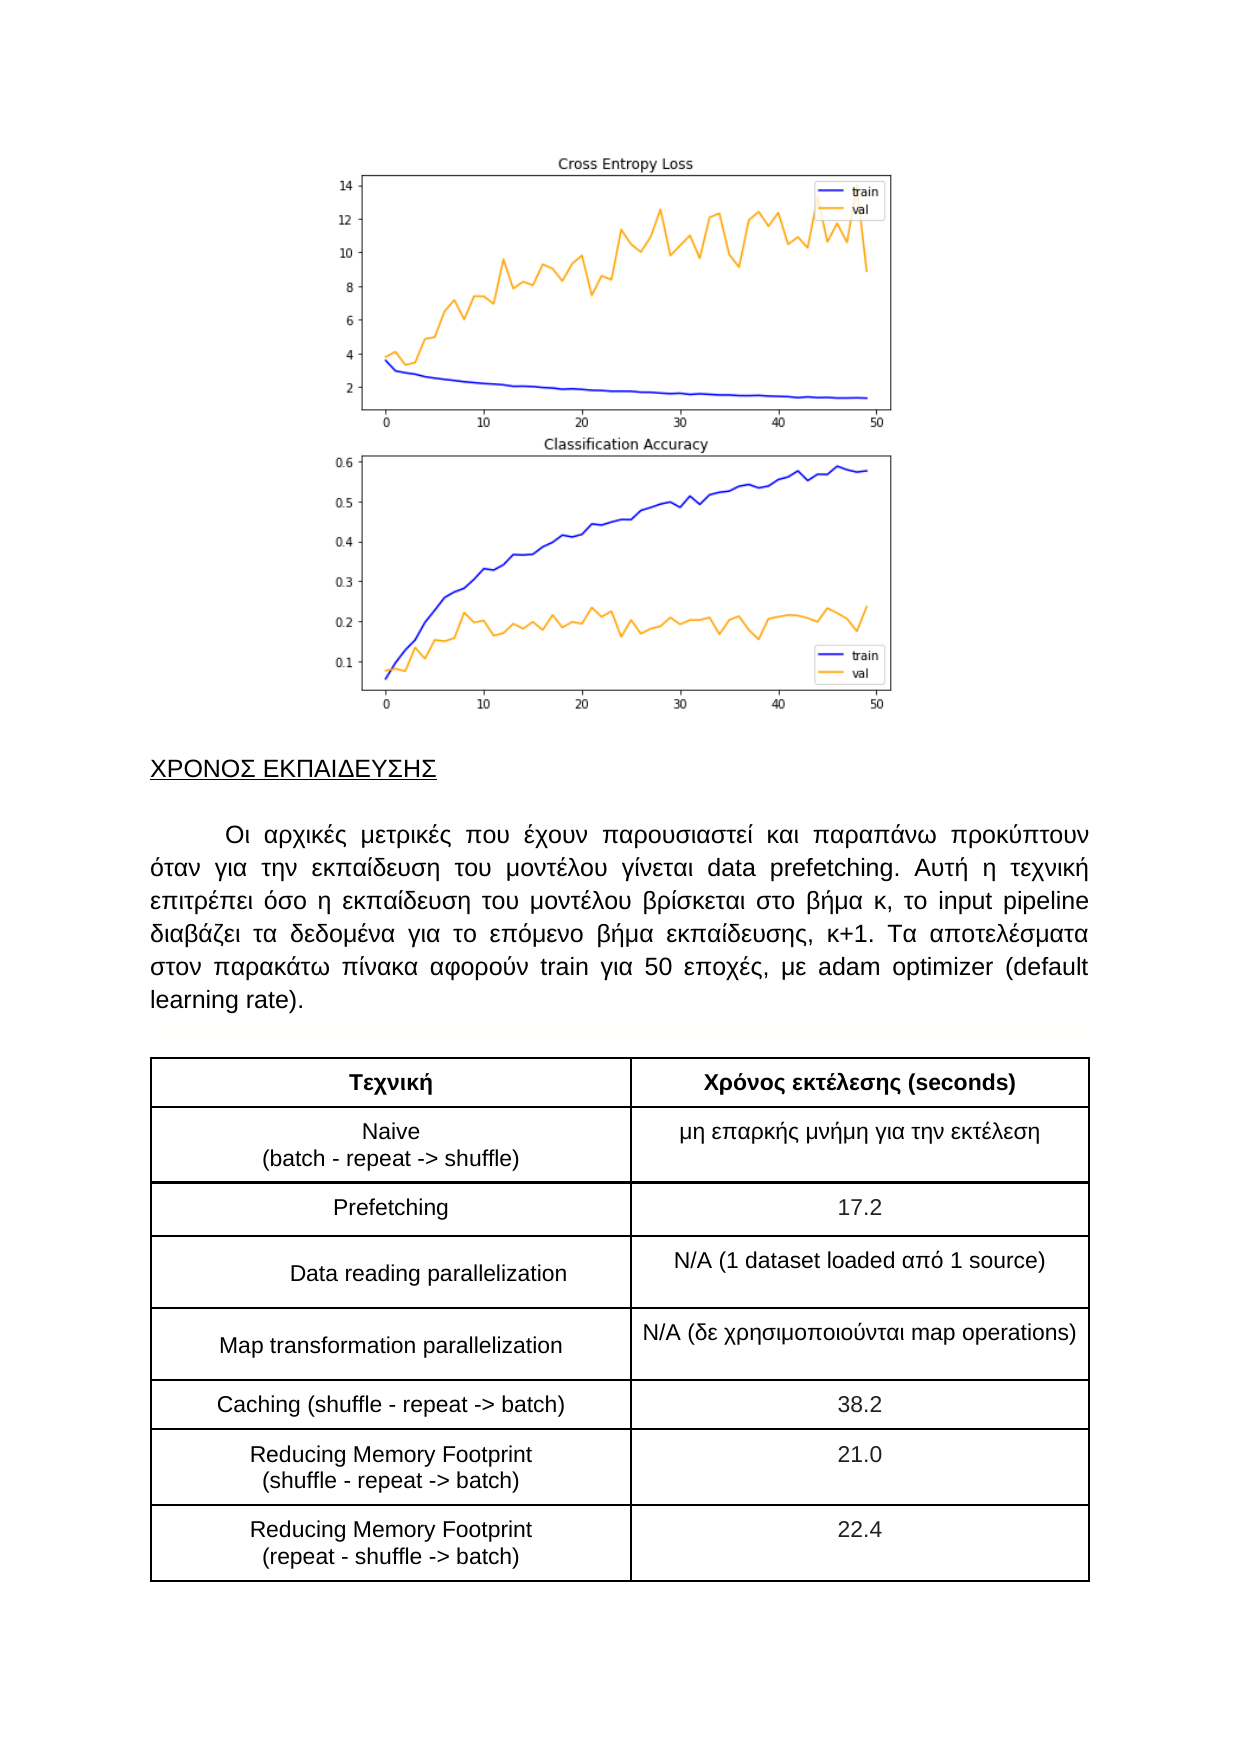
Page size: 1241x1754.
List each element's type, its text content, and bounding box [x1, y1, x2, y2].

table_cell 38.2 [632, 1381, 1088, 1428]
table_cell N/A (δε χρησιμοποιούνται map operations) [632, 1309, 1088, 1379]
text Οι αρχικές μετρικές που έχουν παρουσιαστεί και παραπάνω προκύπτουν όταν για την εκπαίδευση του μοντέλου γίνεται data prefetching. Αυτή η τεχνική επιτρέπει όσο η εκπαίδευση του μοντέλου βρίσκεται στο βήμα κ, το input pipeline διαβάζει τα δεδομένα για το επόμενο βήμα εκπαίδευσης, κ+1. Τα αποτελέσματα στον παρακάτω πίνακα αφορούν train για 50 εποχές, με adam optimizer (default learning rate). [150, 820, 1090, 1013]
text ΧΡΟΝΟΣ ΕΚΠΑΙΔΕΥΣΗΣ [150, 754, 1090, 782]
table_cell 21.0 [632, 1430, 1088, 1504]
table_header Τεχνική [152, 1059, 630, 1106]
table_cell N/A (1 dataset loaded από 1 source) [632, 1237, 1088, 1307]
table_cell Reducing Memory Footprint (shuffle - repeat -> batch) [152, 1430, 630, 1504]
table_cell Μap transformation parallelization [152, 1309, 630, 1379]
table_cell Prefetching [152, 1184, 630, 1234]
picture [332, 150, 908, 717]
table_cell Data reading parallelization [152, 1237, 630, 1307]
table_cell Caching (shuffle - repeat -> batch) [152, 1381, 630, 1428]
table_cell Naive (batch - repeat -> shuffle) [152, 1108, 630, 1181]
table_cell 17.2 [632, 1184, 1088, 1234]
table_cell μη επαρκής μνήμη για την εκτέλεση [632, 1108, 1088, 1181]
table_cell Reducing Memory Footprint (repeat - shuffle -> batch) [152, 1506, 630, 1579]
table_header Χρόνος εκτέλεσης (seconds) [632, 1059, 1088, 1106]
table_cell 22.4 [632, 1506, 1088, 1579]
